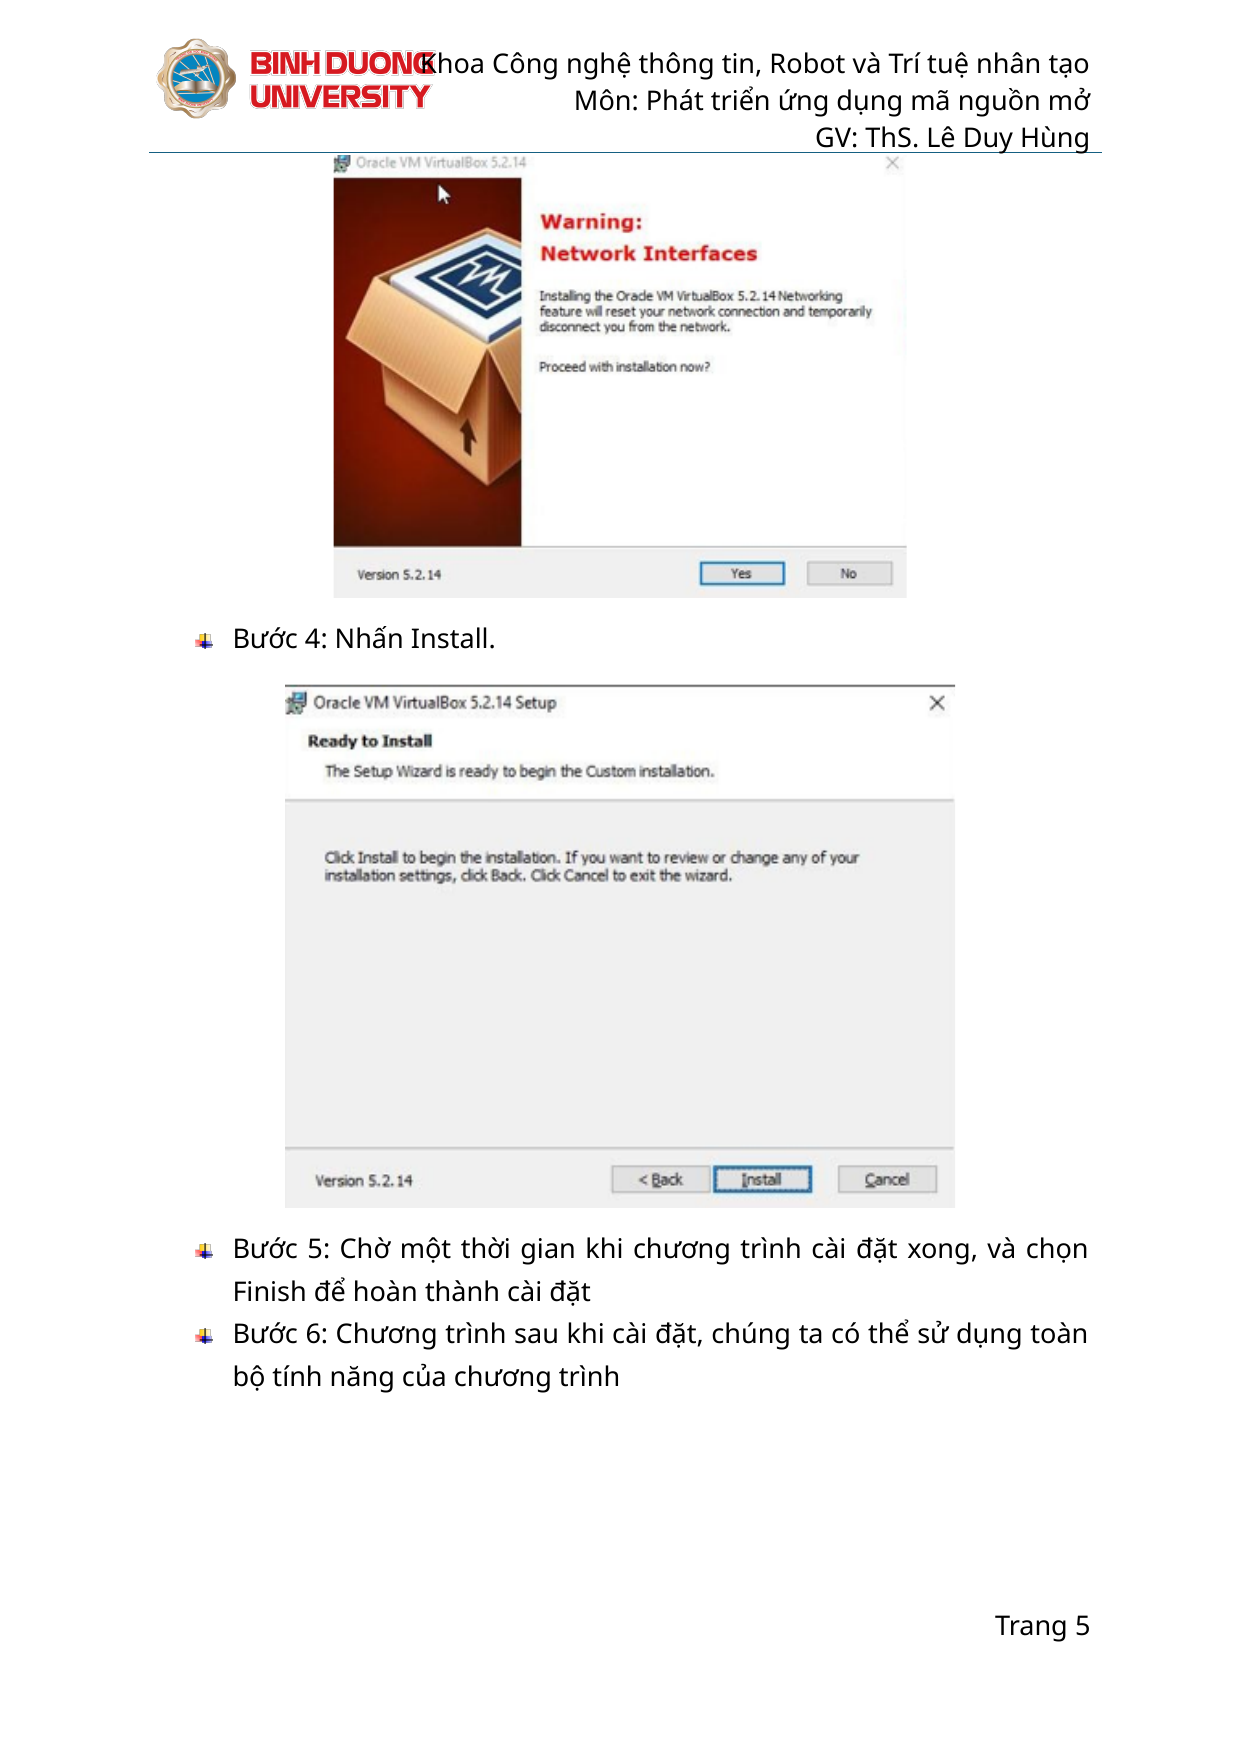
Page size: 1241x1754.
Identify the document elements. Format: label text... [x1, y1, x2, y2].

picture [195, 632, 213, 649]
picture [150, 33, 440, 123]
picture [195, 1242, 213, 1259]
picture [285, 678, 955, 1208]
picture [195, 1327, 213, 1344]
picture [333, 155, 907, 598]
list Bước 4: Nhấn Install. [195, 620, 1090, 657]
list Bước 6: Chương trình sau khi cài đặt, chúng ta có thể sử dụng toàn bộ tính năng của chương trình [195, 1315, 1090, 1394]
list Bước 5: Chờ một thời gian khi chương trình cài đặt xong, và chọn Finish để hoàn thành cài đặt [195, 1230, 1090, 1309]
